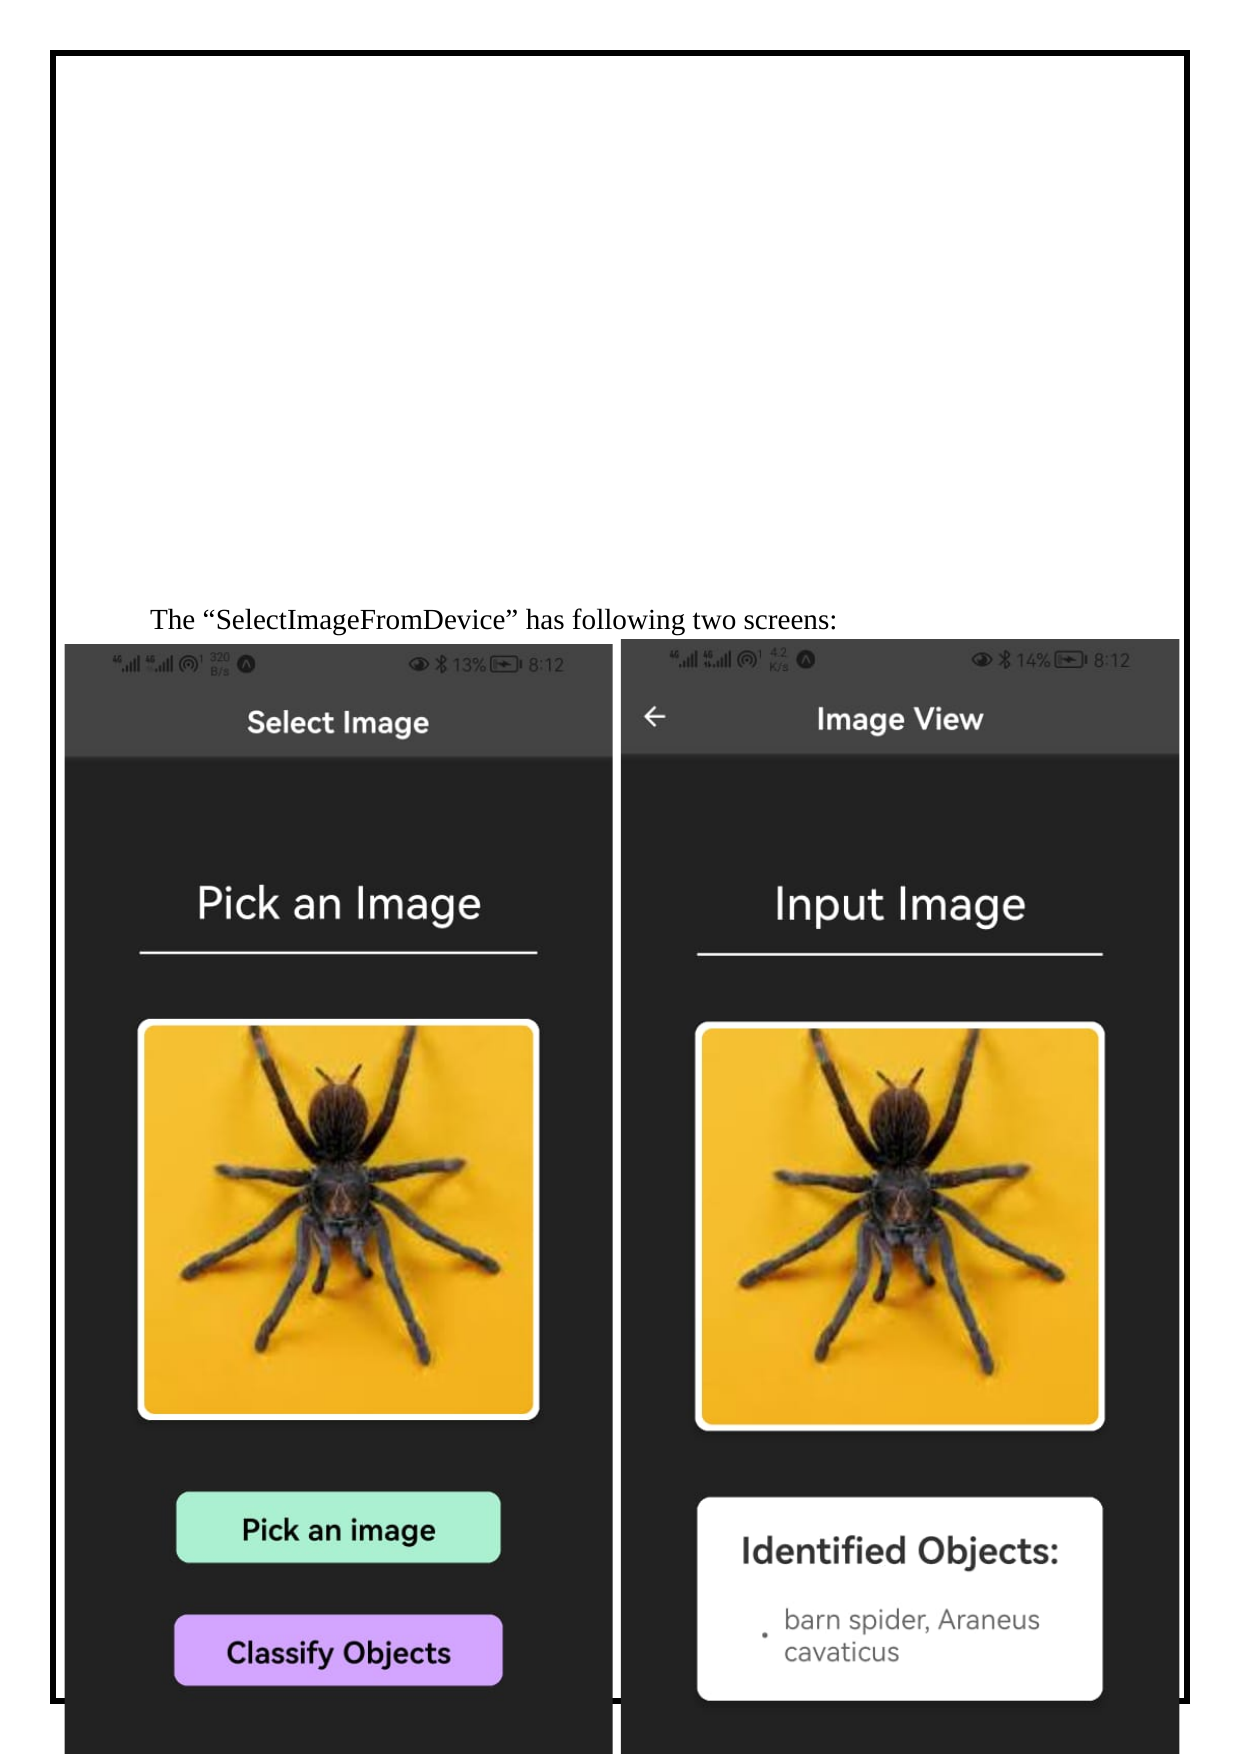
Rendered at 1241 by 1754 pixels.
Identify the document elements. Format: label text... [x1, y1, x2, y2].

text The “SelectImageFromDevice” has following two screens: [150, 602, 1090, 666]
picture [64, 644, 613, 1754]
picture [620, 639, 1180, 1754]
